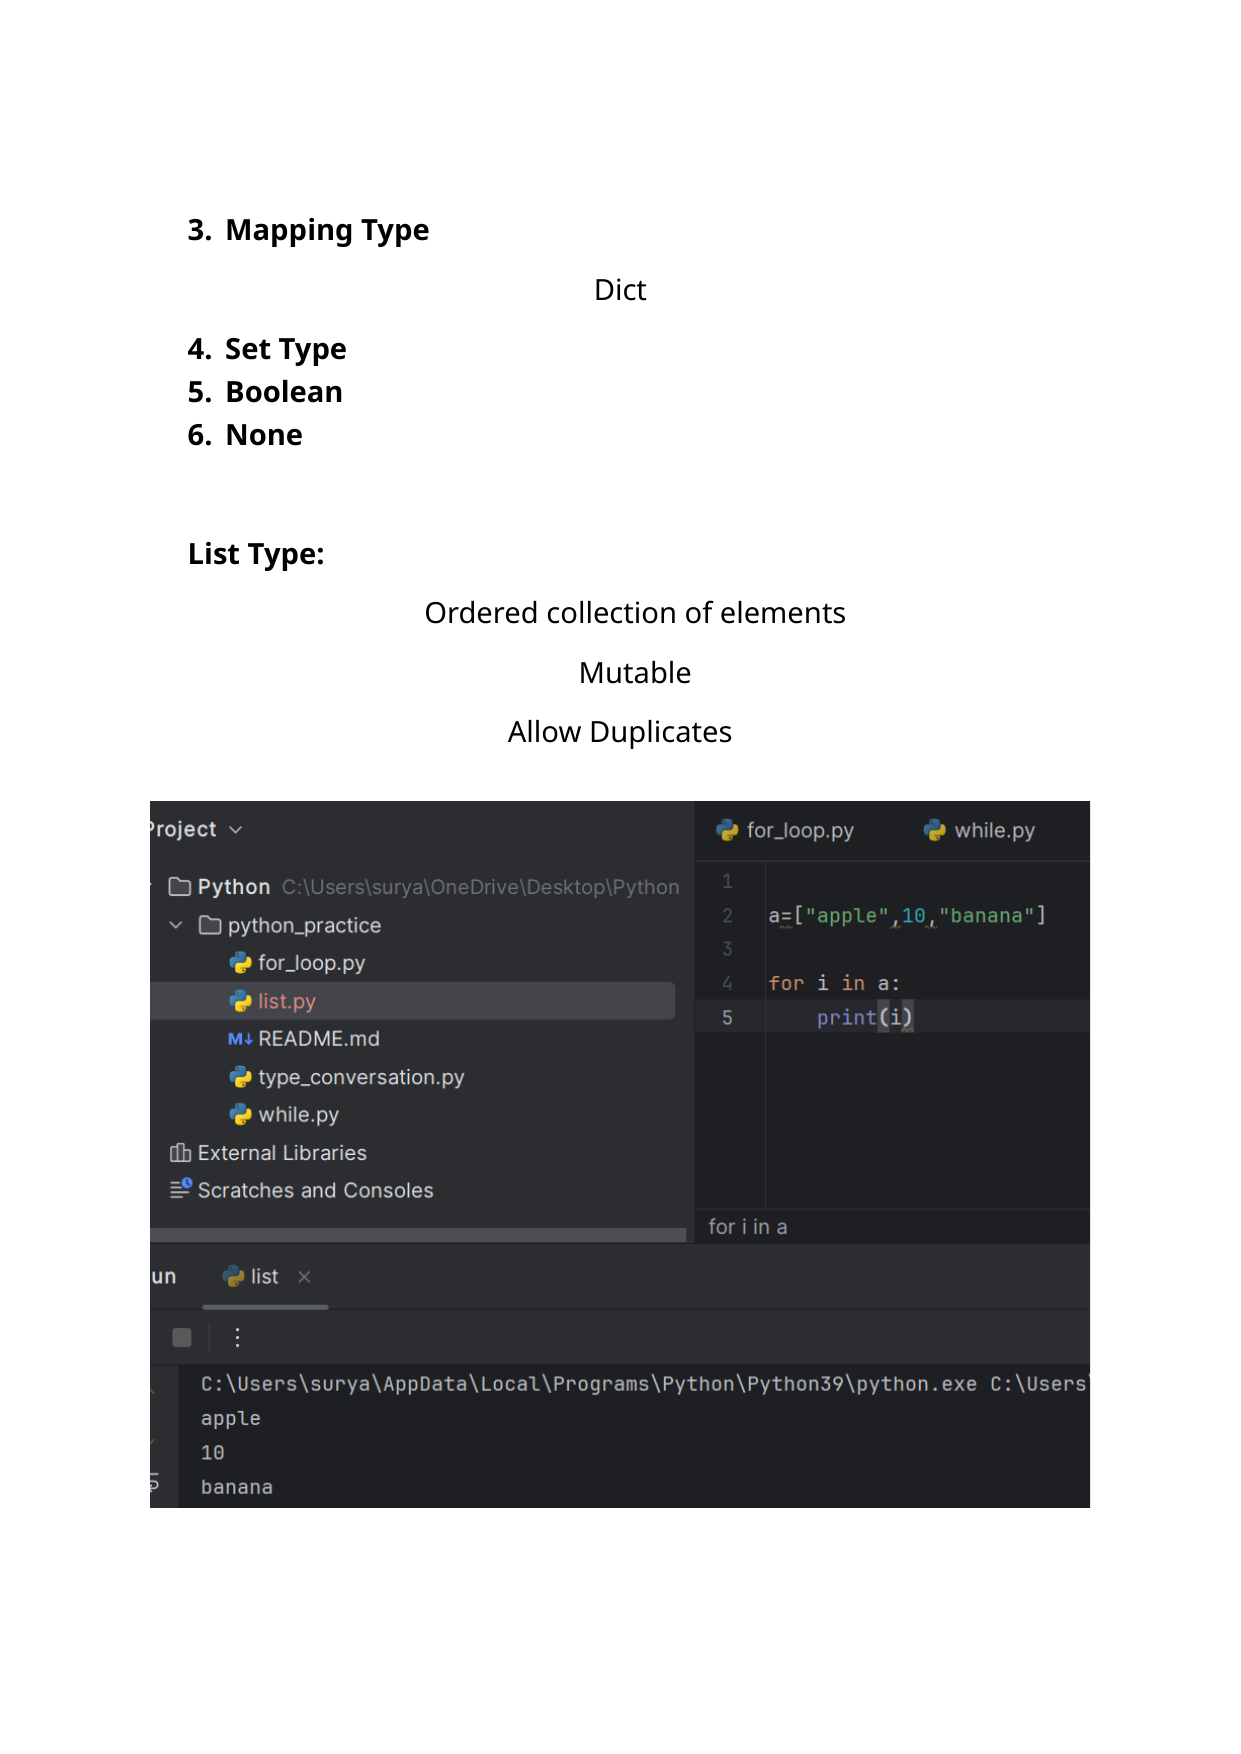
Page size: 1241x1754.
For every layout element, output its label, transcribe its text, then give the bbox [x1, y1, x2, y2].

text Allow Duplicates [150, 711, 1090, 751]
text Mutable [150, 652, 1090, 692]
text List Type: [187, 533, 1090, 573]
picture [150, 801, 1091, 1508]
list Mapping Type [187, 209, 1090, 249]
text Dict [150, 269, 1090, 309]
text Ordered collection of elements [150, 592, 1090, 632]
list Set Type [187, 328, 1090, 368]
list None [187, 414, 1090, 454]
list Boolean [187, 371, 1090, 411]
